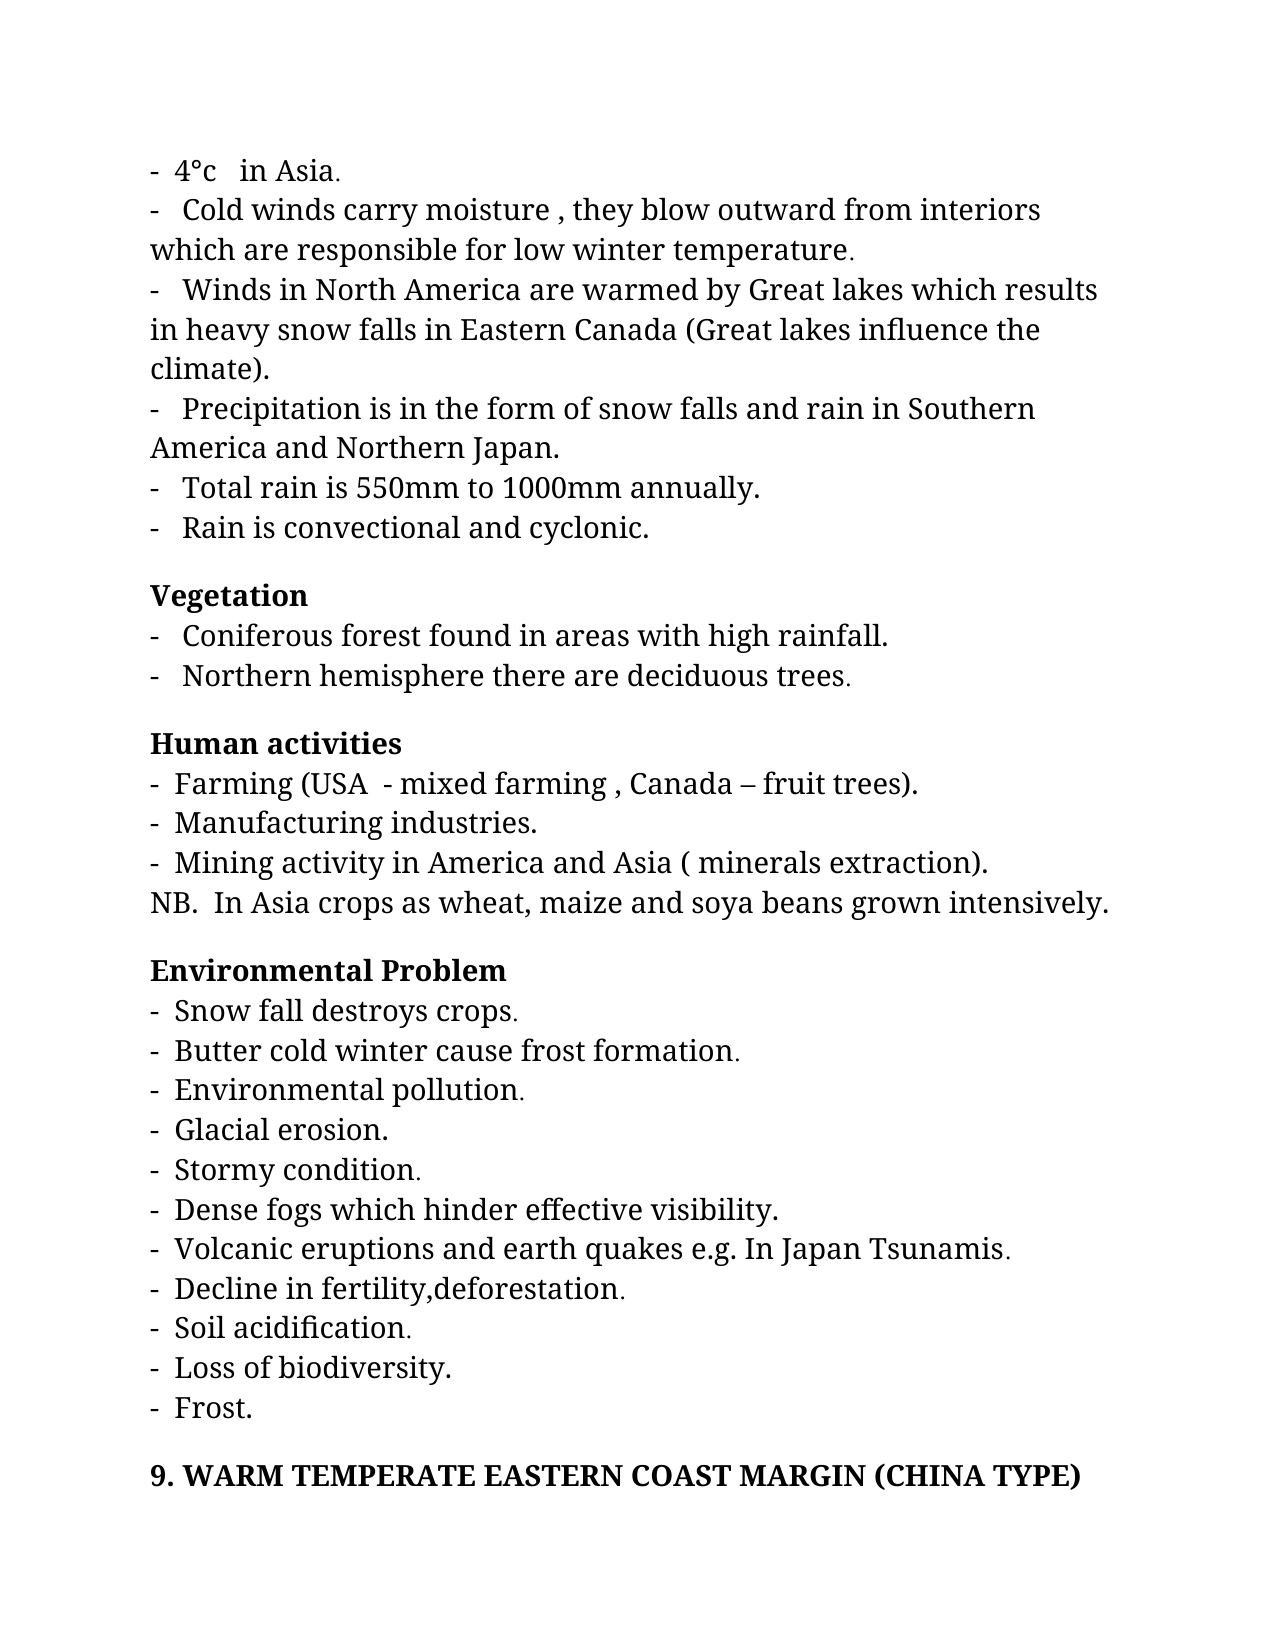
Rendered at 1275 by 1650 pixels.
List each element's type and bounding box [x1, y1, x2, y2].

text [150, 150, 1125, 1495]
